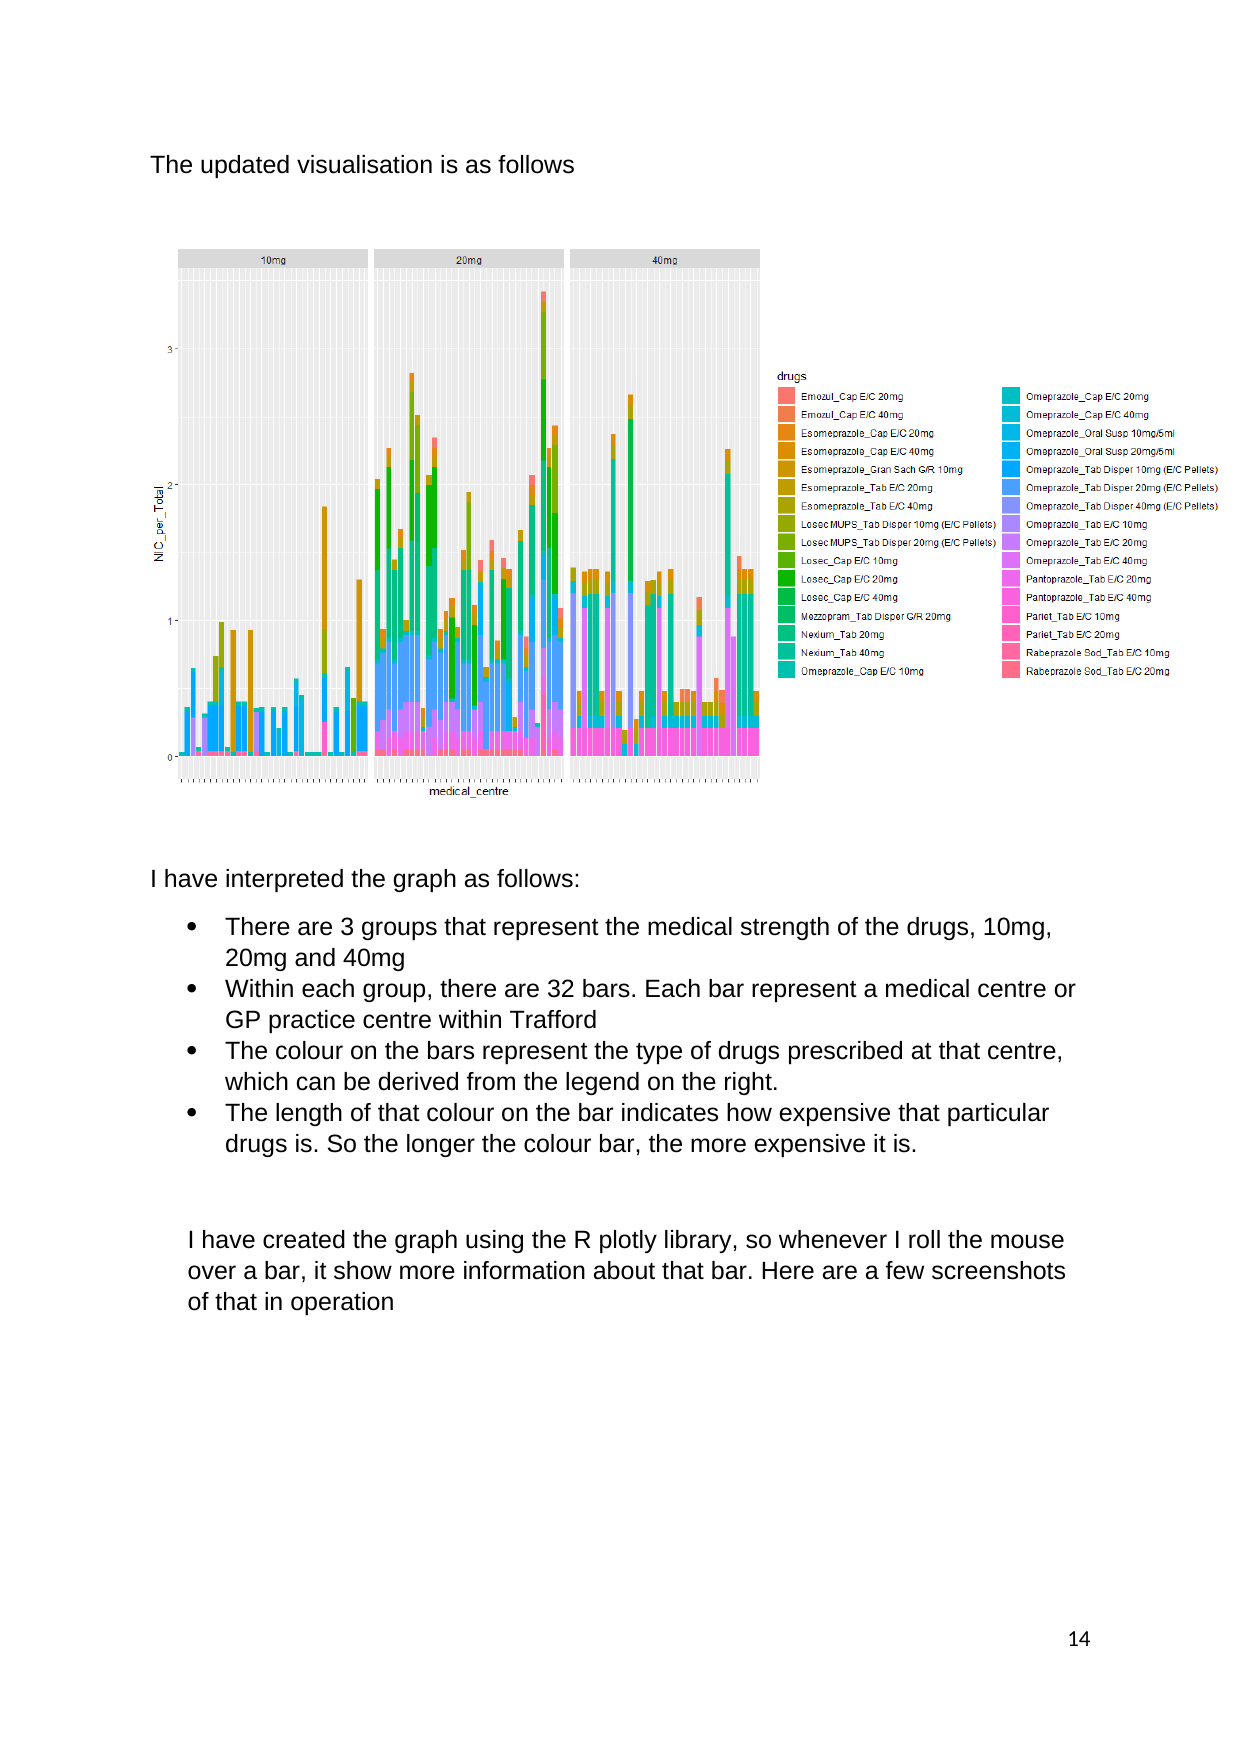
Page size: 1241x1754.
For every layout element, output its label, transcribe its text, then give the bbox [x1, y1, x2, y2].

list Within each group, there are 32 bars. Each bar represent a medical centre or GP practice centre within Trafford [187, 974, 1090, 1034]
list The colour on the bars represent the type of drugs prescribed at that centre, which can be derived from the legend on the right. [187, 1036, 1090, 1096]
text I have created the graph using the R plotly library, so whenever I roll the mouse over a bar, it show more information about that bar. Here are a few screenshots of that in operation [187, 1225, 1090, 1316]
list There are 3 groups that represent the medical strength of the drugs, 10mg, 20mg and 40mg [187, 912, 1090, 972]
list The length of that colour on the bar indicates how expensive that particular drugs is. So the longer the colour bar, the more expensive it is. [187, 1098, 1090, 1158]
text I have interpreted the graph as follows: [150, 864, 1090, 893]
picture [150, 245, 1223, 798]
text The updated visualisation is as follows [150, 150, 1090, 179]
